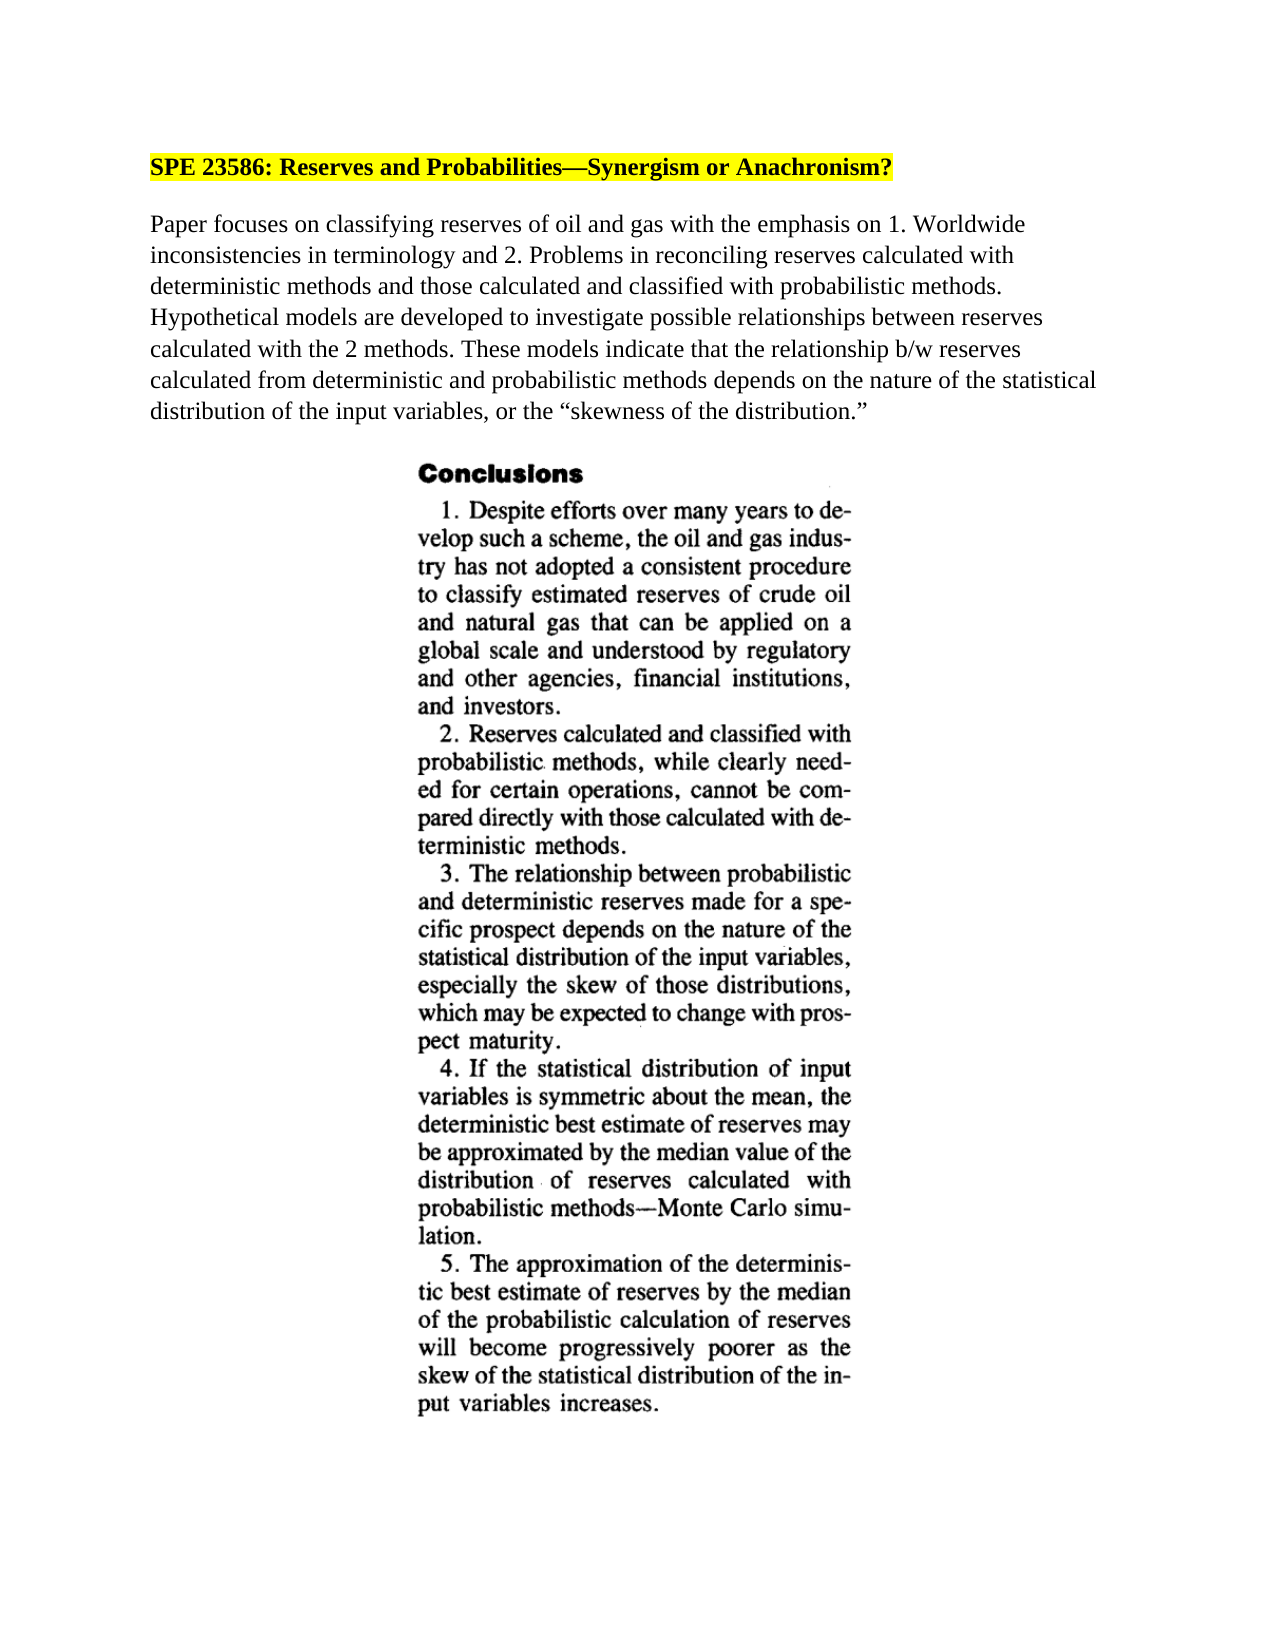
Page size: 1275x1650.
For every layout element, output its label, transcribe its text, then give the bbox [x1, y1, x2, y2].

text Paper focuses on classifying reserves of oil and gas with the emphasis on 1. Worldwide inconsistencies in terminology and 2. Problems in reconciling reserves calculated with deterministic methods and those calculated and classified with probabilistic methods. Hypothetical models are developed to investigate possible relationships between reserves calculated with the 2 methods. These models indicate that the relationship b/w reserves calculated from deterministic and probabilistic methods depends on the nature of the statistical distribution of the input variables, or the “skewness of the distribution.” [150, 206, 1125, 425]
text SPE 23586: Reserves and Probabilities—Synergism or Anachronism? [150, 150, 1125, 181]
picture [409, 450, 867, 1426]
